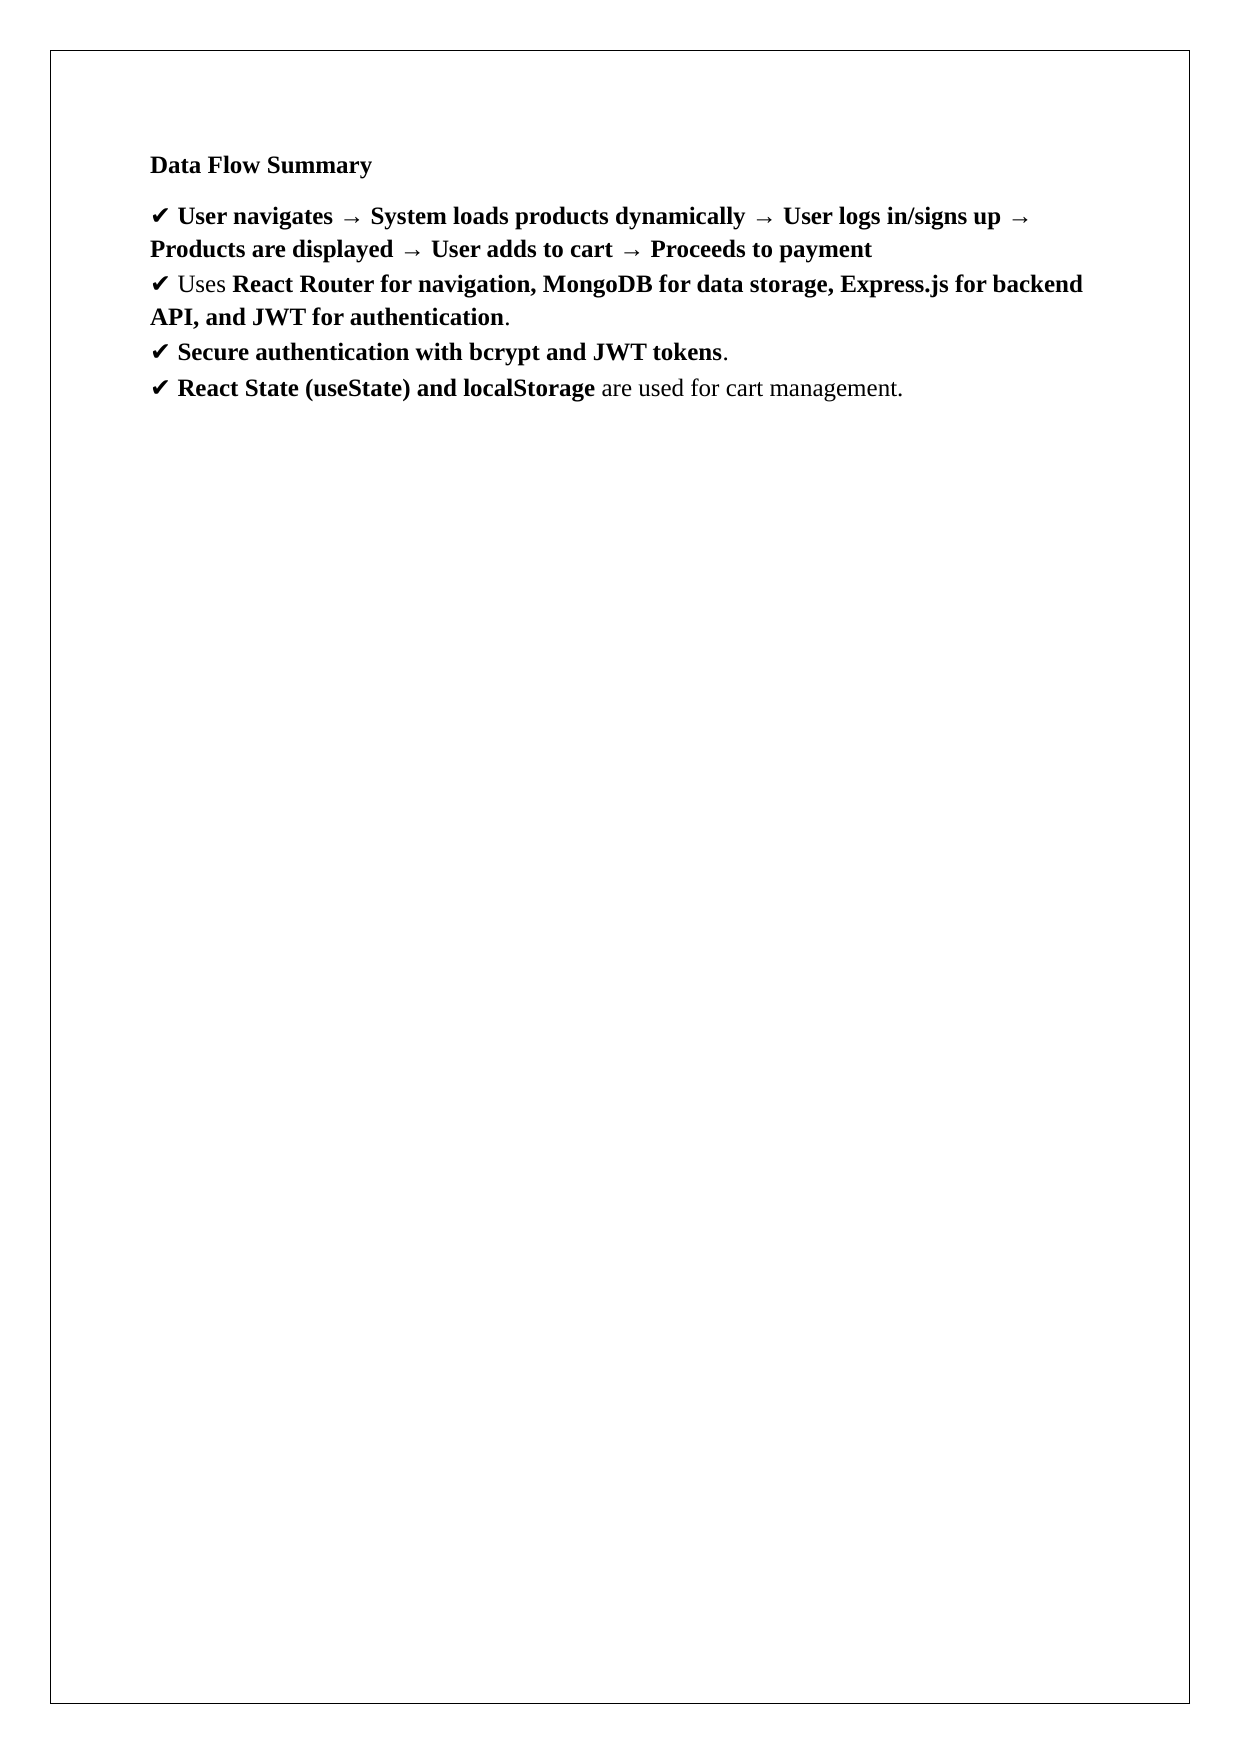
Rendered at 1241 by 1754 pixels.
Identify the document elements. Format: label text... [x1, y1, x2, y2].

text Data Flow Summary [150, 150, 1090, 179]
text ✔ User navigates → System loads products dynamically → User logs in/signs up → Products are displayed → User adds to cart → Proceeds to payment ✔ Uses React Router for navigation, MongoDB for data storage, Express.js for backend API, and JWT for authentication. ✔ Secure authentication with bcrypt and JWT tokens. ✔ React State (useState) and localStorage are used for cart management. [150, 198, 1090, 404]
